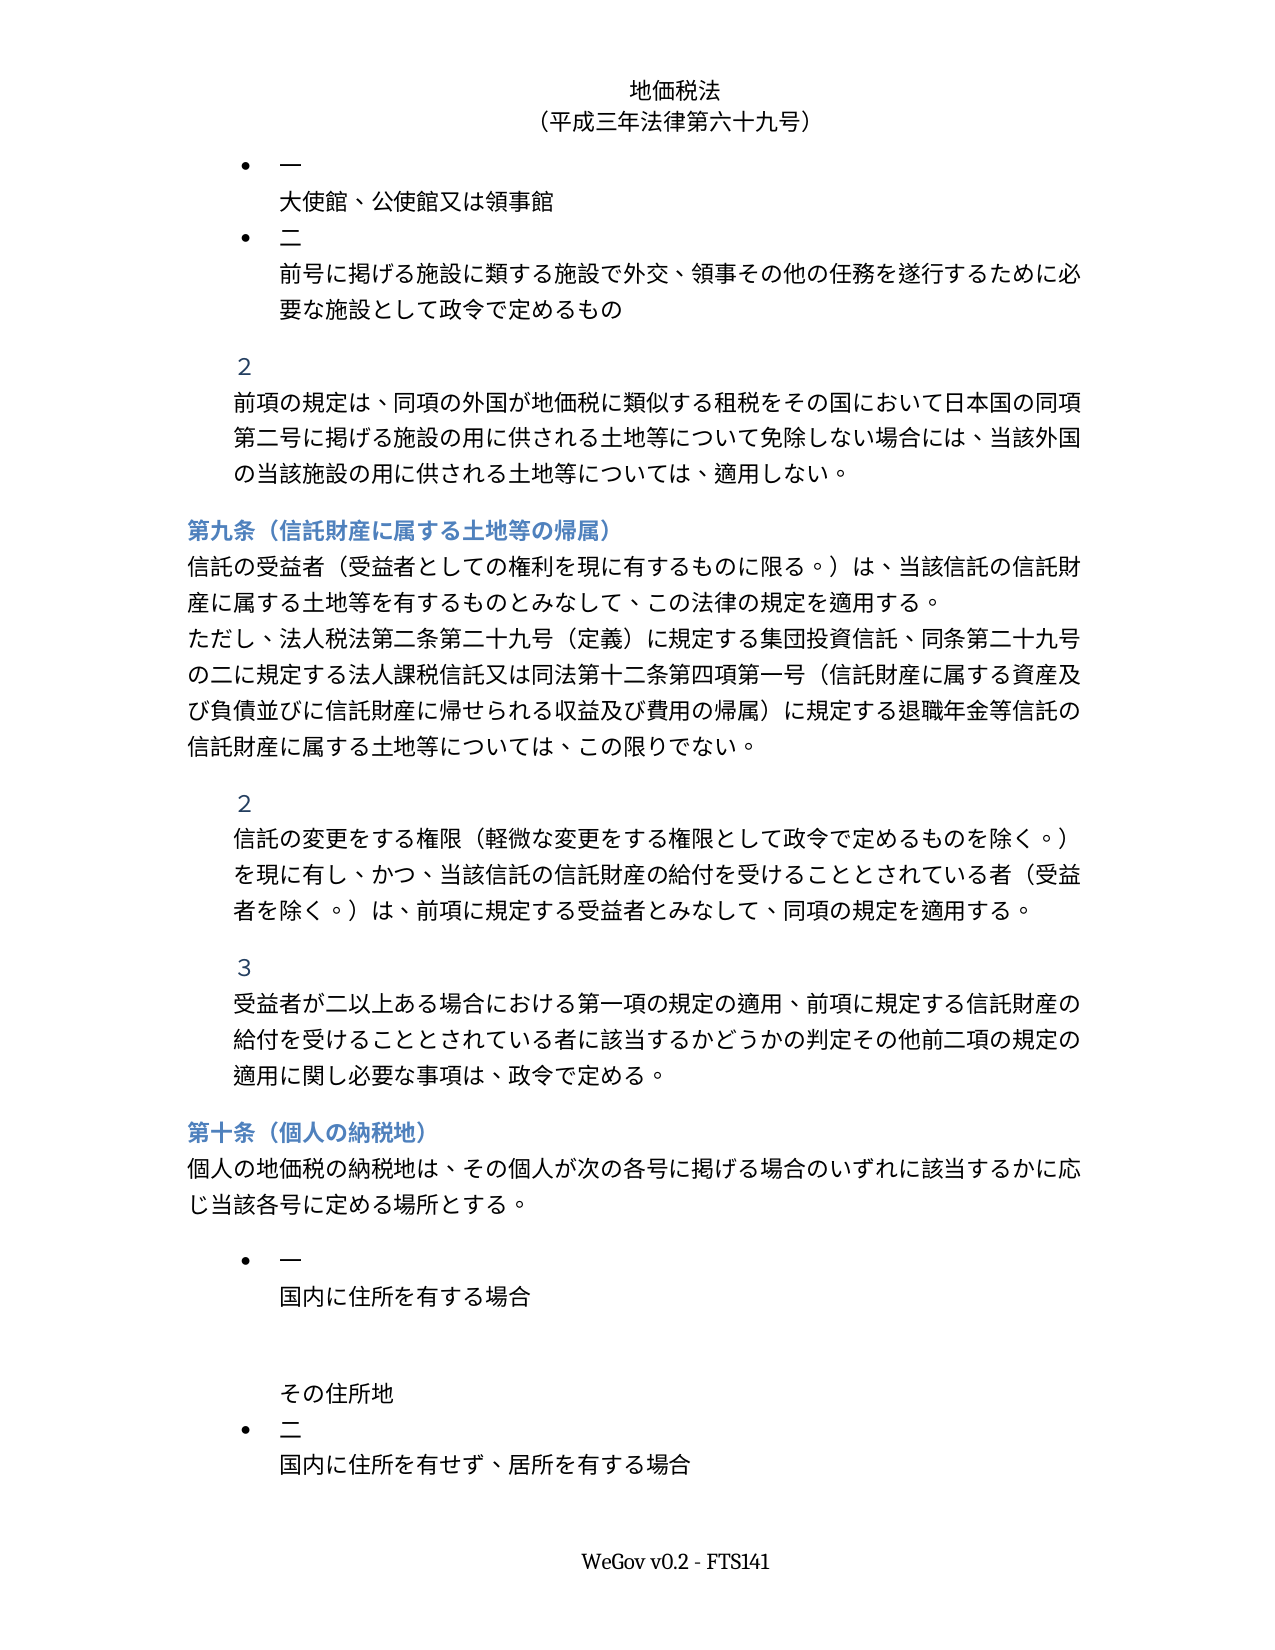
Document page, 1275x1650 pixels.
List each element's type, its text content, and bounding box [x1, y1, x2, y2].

text 個人の地価税の納税地は、その個人が次の各号に掲げる場合のいずれに該当するかに応じ当該各号に定める場所とする。 [187, 1153, 1087, 1220]
list 一 大使館、公使館又は領事館 [242, 150, 1087, 217]
subtitle 第九条（信託財産に属する土地等の帰属） [187, 515, 1087, 546]
list 二 国内に住所を有せず、居所を有する場合 その居所地 [242, 1413, 1087, 1481]
subtitle 第十条（個人の納税地） [187, 1117, 1087, 1148]
text 信託の変更をする権限（軽微な変更をする権限として政令で定めるものを除く。）を現に有し、かつ、当該信託の信託財産の給付を受けることとされている者（受益者を除く。）は、前項に規定する受益者とみなして、同項の規定を適用する。 [233, 823, 1087, 927]
list 一 国内に住所を有する場合 その住所地 [242, 1245, 1087, 1409]
subtitle ２ [233, 787, 1087, 819]
text 信託の受益者（受益者としての権利を現に有するものに限る。）は、当該信託の信託財産に属する土地等を有するものとみなして、この法律の規定を適用する。 ただし、法人税法第二条第二十九号（定義）に規定する集団投資信託、同条第二十九号の二に規定する法人課税信託又は同法第十二条第四項第一号（信託財産に属する資産及び負債並びに信託財産に帰せられる収益及び費用の帰属）に規定する退職年金等信託の信託財産に属する土地等については、この限りでない。 [187, 551, 1087, 762]
subtitle ２ [233, 351, 1087, 382]
text 前項の規定は、同項の外国が地価税に類似する租税をその国において日本国の同項第二号に掲げる施設の用に供される土地等について免除しない場合には、当該外国の当該施設の用に供される土地等については、適用しない。 [233, 386, 1087, 489]
text 受益者が二以上ある場合における第一項の規定の適用、前項に規定する信託財産の給付を受けることとされている者に該当するかどうかの判定その他前二項の規定の適用に関し必要な事項は、政令で定める。 [233, 988, 1087, 1091]
list 二 前号に掲げる施設に類する施設で外交、領事その他の任務を遂行するために必要な施設として政令で定めるもの [242, 222, 1087, 325]
subtitle ３ [233, 952, 1087, 983]
